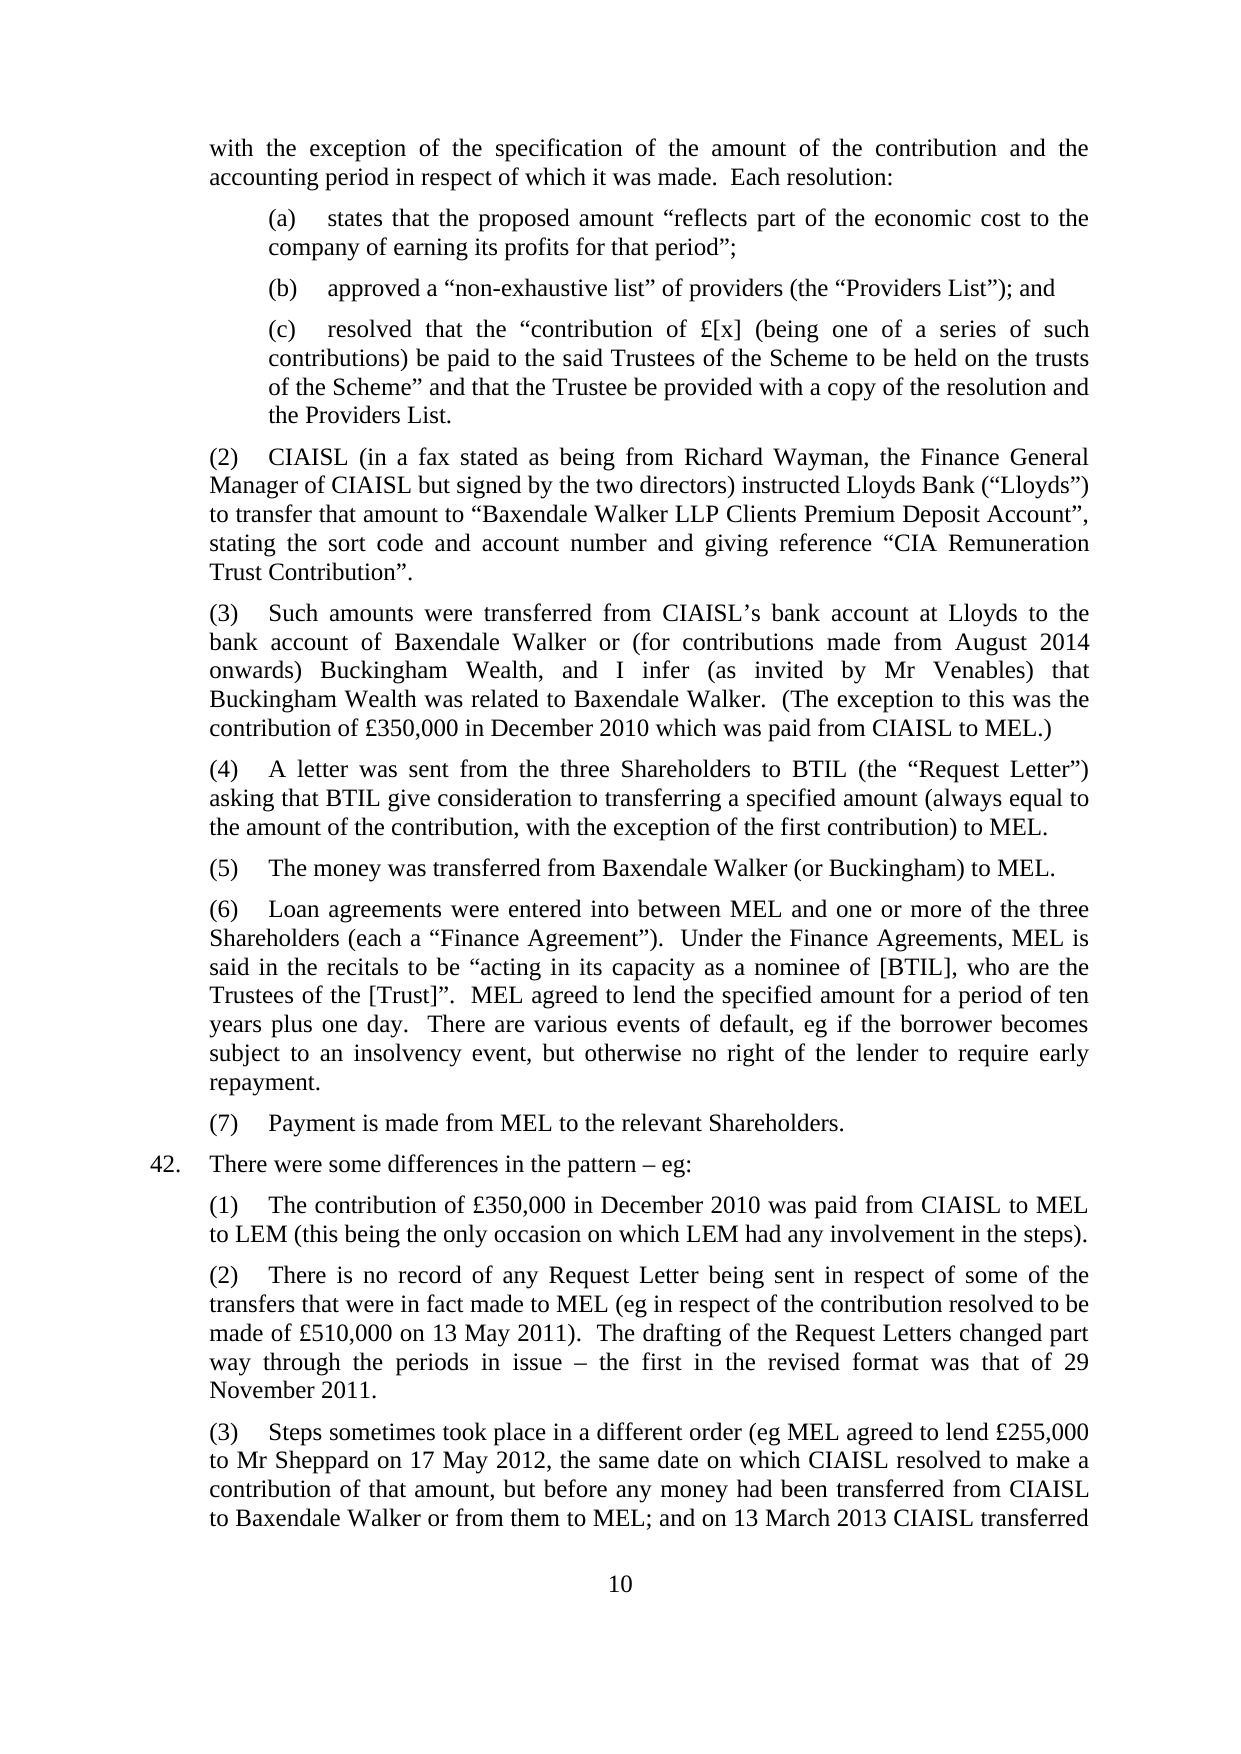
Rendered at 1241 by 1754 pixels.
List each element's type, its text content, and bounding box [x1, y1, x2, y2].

text Payment is made from MEL to the relevant Shareholders. [209, 1108, 1090, 1137]
text Loan agreements were entered into between MEL and one or more of the three Shareholders (each a “Finance Agreement”). Under the Finance Agreements, MEL is said in the recitals to be “acting in its capacity as a nominee of [BTIL], who are the Trustees of the [Trust]”. MEL agreed to lend the specified amount for a period of ten years plus one day. There are various events of default, eg if the borrower becomes subject to an insolvency event, but otherwise no right of the lender to require early repayment. [209, 894, 1090, 1095]
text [209, 133, 1090, 190]
text CIAISL (in a fax stated as being from Richard Wayman, the Finance General Manager of CIAISL but signed by the two directors) instructed Lloyds Bank (“Lloyds”) to transfer that amount to “Baxendale Walker LLP Clients Premium Deposit Account”, stating the sort code and account number and giving reference “CIA Remuneration Trust Contribution”. [209, 442, 1090, 585]
text The contribution of £350,000 in December 2010 was paid from CIAISL to MEL to LEM (this being the only occasion on which LEM had any involvement in the steps). [209, 1190, 1090, 1248]
text resolved that the “contribution of £[x] (being one of a series of such contributions) be paid to the said Trustees of the Scheme to be held on the trusts of the Scheme” and that the Trustee be provided with a copy of the resolution and the Providers List. [268, 314, 1090, 429]
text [209, 1417, 1090, 1532]
text A letter was sent from the three Shareholders to BTIL (the “Request Letter”) asking that BTIL give consideration to transferring a specified amount (always equal to the amount of the contribution, with the exception of the first contribution) to MEL. [209, 754, 1090, 840]
text There is no record of any Request Letter being sent in respect of some of the transfers that were in fact made to MEL (eg in respect of the contribution resolved to be made of £510,000 on 13 May 2011). The drafting of the Request Letters changed part way through the periods in issue – the first in the revised format was that of 29 November 2011. [209, 1260, 1090, 1404]
text There were some differences in the pattern – eg: [150, 1149, 1090, 1178]
text Such amounts were transferred from CIAISL’s bank account at Lloyds to the bank account of Baxendale Walker or (for contributions made from August 2014 onwards) Buckingham Wealth, and I infer (as invited by Mr Venables) that Buckingham Wealth was related to Baxendale Walker. (The exception to this was the contribution of £350,000 in December 2010 which was paid from CIAISL to MEL.) [209, 598, 1090, 742]
text approved a “non-exhaustive list” of providers (the “Providers List”); and [268, 273, 1090, 302]
text states that the proposed amount “reflects part of the economic cost to the company of earning its profits for that period”; [268, 203, 1090, 260]
text The money was transferred from Baxendale Walker (or Buckingham) to MEL. [209, 853, 1090, 882]
